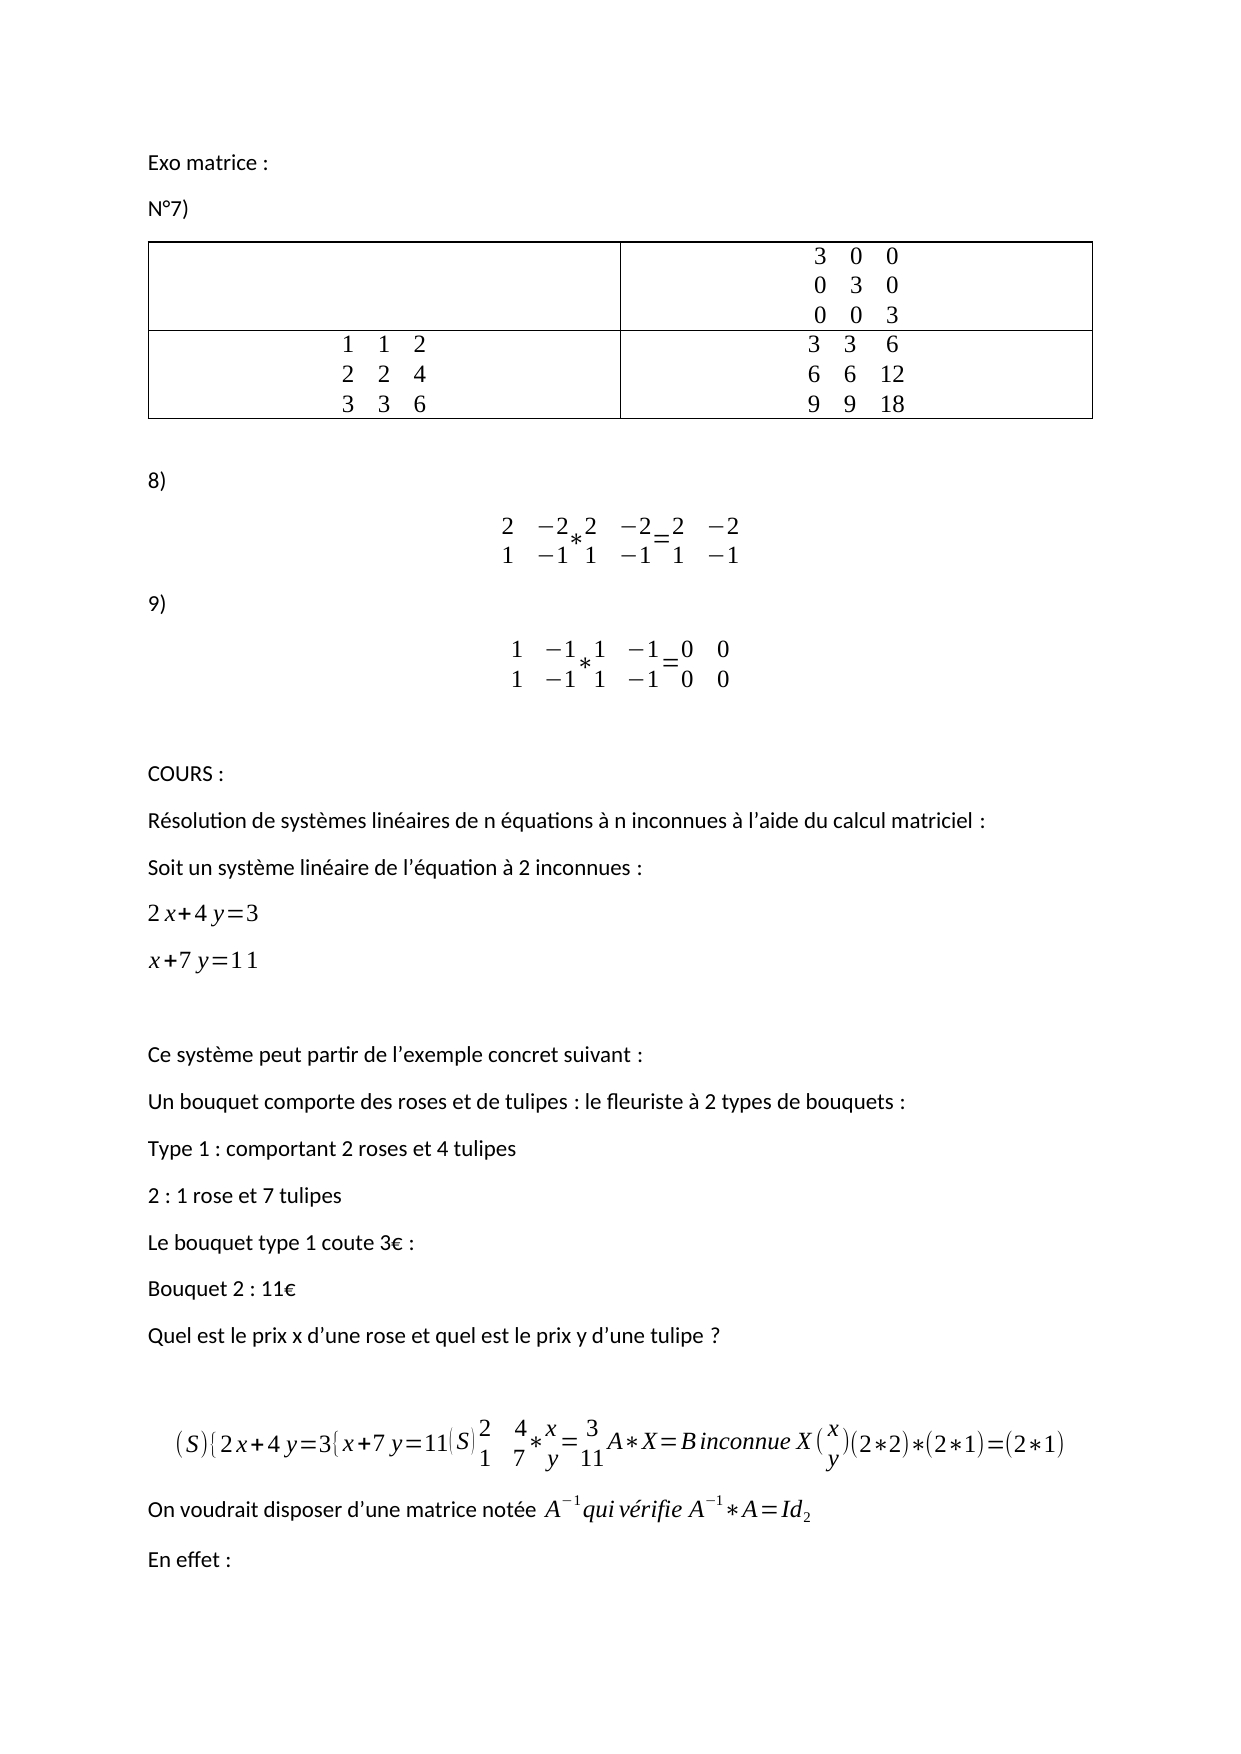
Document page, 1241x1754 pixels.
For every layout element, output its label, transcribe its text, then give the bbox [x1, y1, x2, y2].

text 8) [148, 466, 1093, 494]
table_header [149, 243, 620, 329]
table_header [621, 243, 1092, 329]
text 9) [148, 589, 1093, 617]
text Quel est le prix x d’une rose et quel est le prix y d’une tulipe ? [148, 1321, 1093, 1349]
text Résolution de systèmes linéaires de n équations à n inconnues à l’aide du calcul matriciel : [148, 806, 1093, 834]
text N°7) [148, 194, 1093, 222]
text Type 1 : comportant 2 roses et 4 tulipes [148, 1134, 1093, 1162]
text 2 : 1 rose et 7 tulipes [148, 1181, 1093, 1209]
text COURS : [148, 759, 1093, 787]
table_cell [621, 331, 1092, 418]
text En effet : [148, 1545, 1093, 1573]
text Bouquet 2 : 11€ [148, 1274, 1093, 1302]
text Exo matrice : [148, 148, 1093, 176]
text Soit un système linéaire de l’équation à 2 inconnues : [148, 853, 1093, 881]
text Un bouquet comporte des roses et de tulipes : le fleuriste à 2 types de bouquets : [148, 1087, 1093, 1115]
table_cell [149, 331, 620, 418]
text Le bouquet type 1 coute 3€ : [148, 1228, 1093, 1256]
text Ce système peut partir de l’exemple concret suivant : [148, 1040, 1093, 1068]
text On voudrait disposer d’une matrice notée [148, 1491, 1093, 1526]
